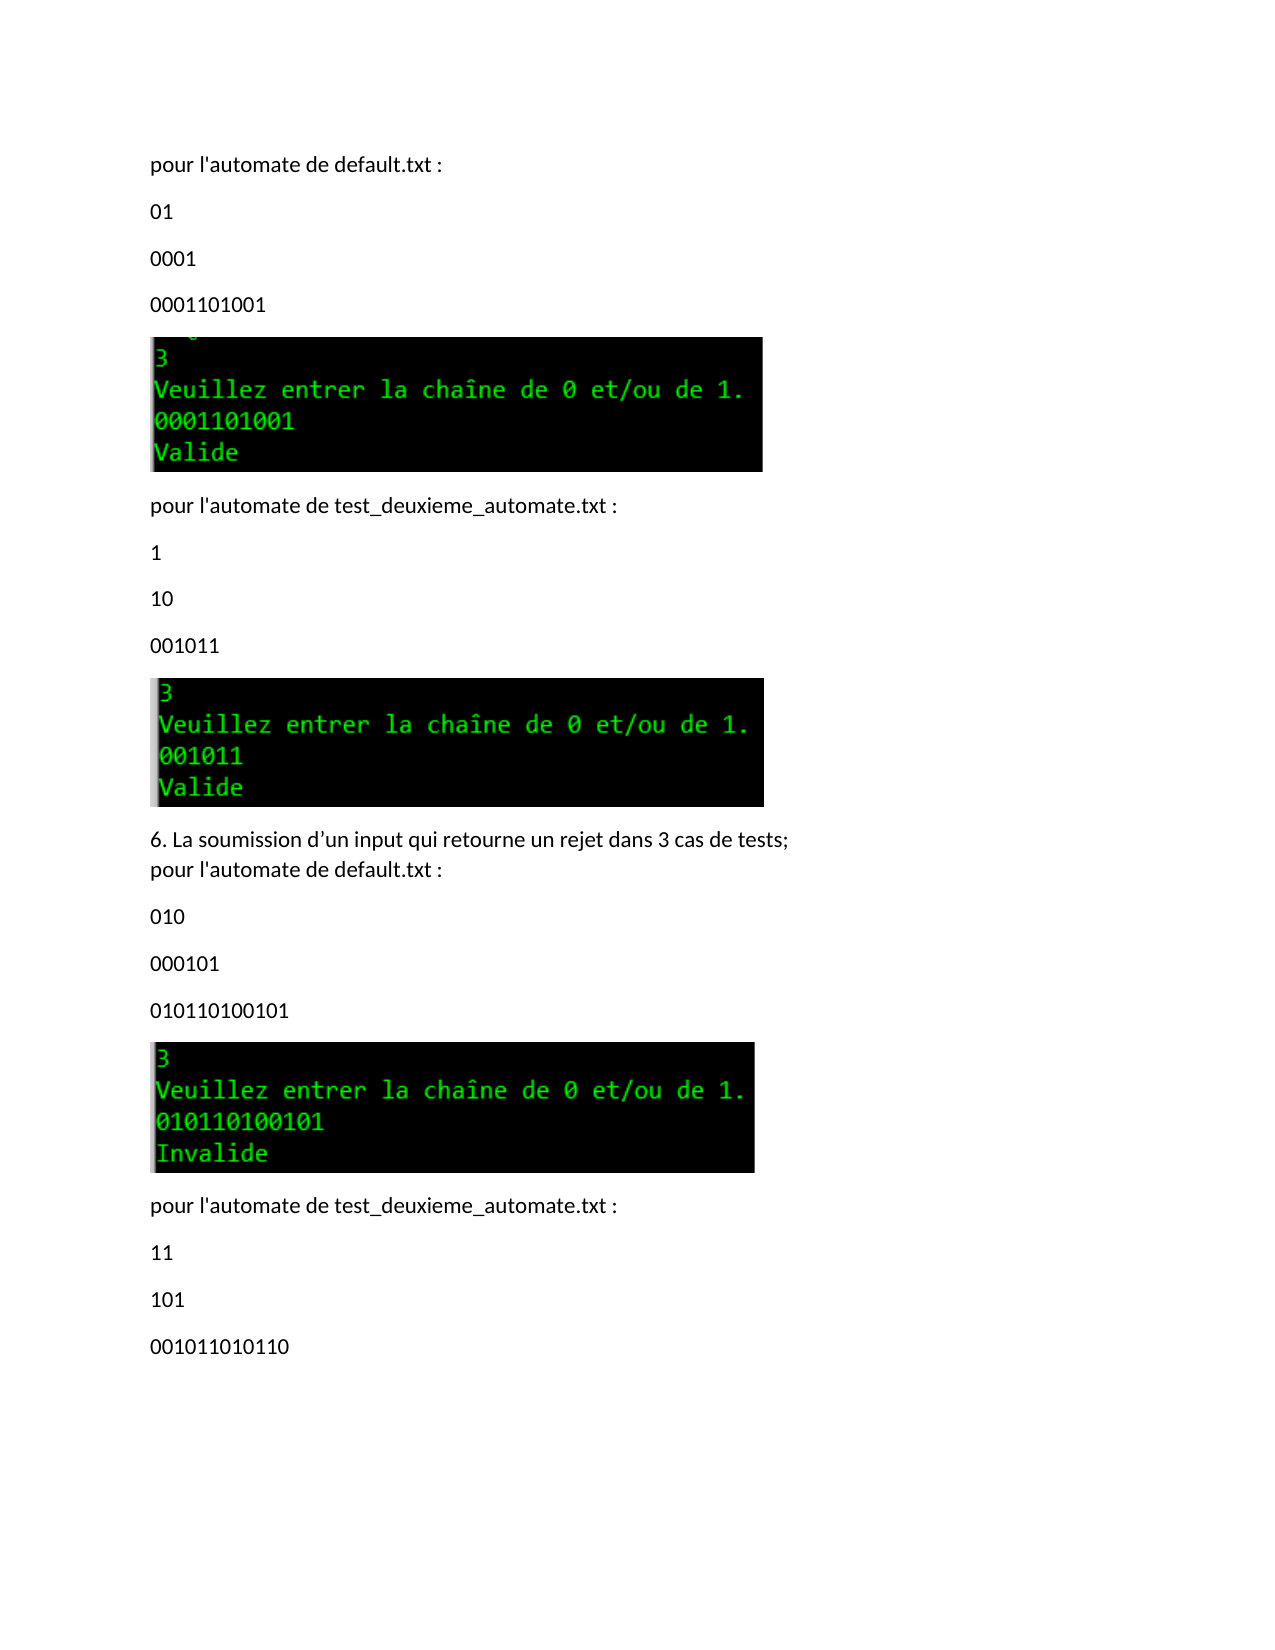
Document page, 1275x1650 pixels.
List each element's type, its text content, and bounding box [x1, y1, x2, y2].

picture [150, 1042, 755, 1173]
text 000101 [150, 949, 1125, 977]
picture [150, 337, 763, 472]
text 10 [150, 584, 1125, 612]
text 0001101001 [150, 291, 1125, 319]
text 010 [150, 902, 1125, 930]
text 1 [150, 538, 1125, 566]
text 11 [150, 1238, 1125, 1266]
text 101 [150, 1285, 1125, 1313]
text pour l'automate de default.txt : [150, 150, 1125, 178]
picture [150, 678, 764, 807]
text 0001 [150, 244, 1125, 272]
text 01 [150, 197, 1125, 225]
text 6. La soumission d’un input qui retourne un rejet dans 3 cas de tests; pour l'automate de default.txt : [150, 825, 1125, 883]
text 001011010110 [150, 1332, 1125, 1360]
text 001011 [150, 631, 1125, 659]
text pour l'automate de test_deuxieme_automate.txt : [150, 491, 1125, 519]
text 010110100101 [150, 996, 1125, 1024]
text pour l'automate de test_deuxieme_automate.txt : [150, 1191, 1125, 1219]
